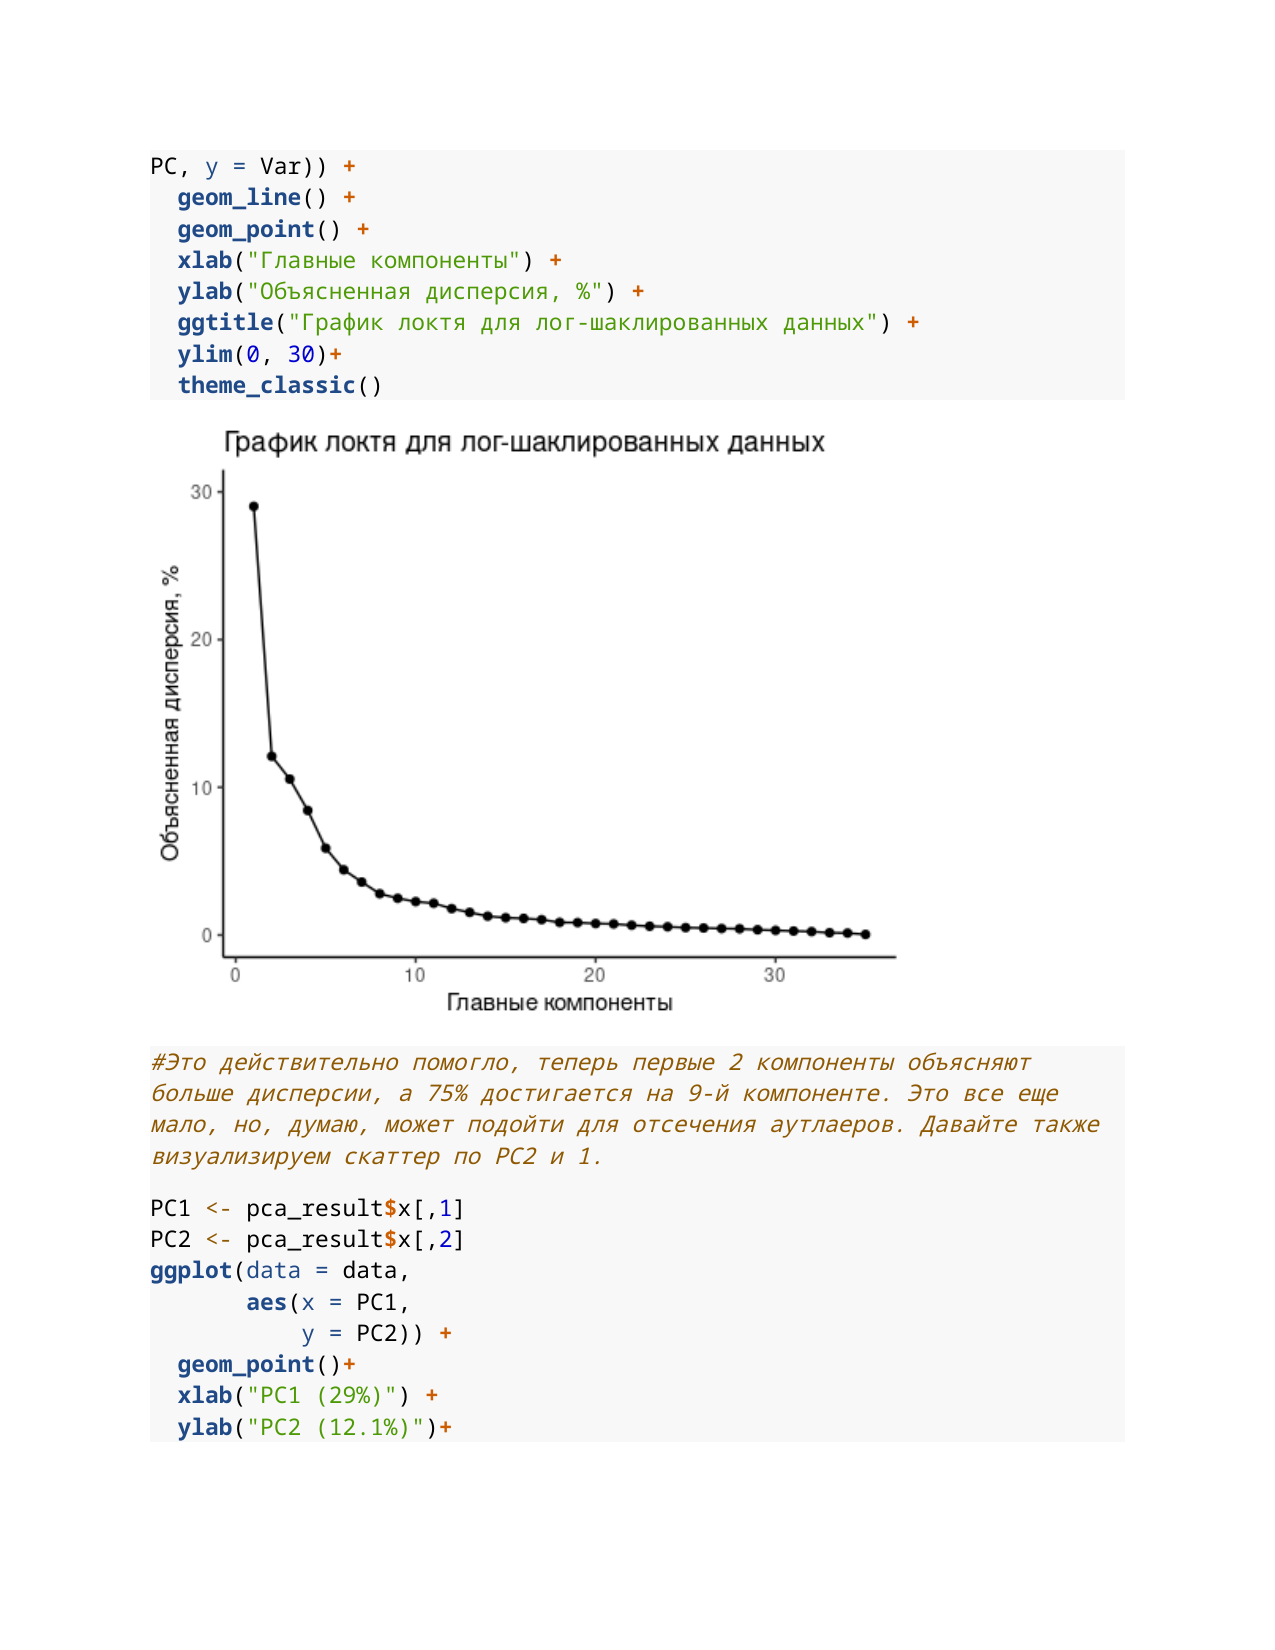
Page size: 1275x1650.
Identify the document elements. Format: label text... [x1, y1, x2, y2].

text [150, 150, 1125, 400]
picture [150, 420, 908, 1028]
text #Это действительно помогло, теперь первые 2 компоненты объясняют больше дисперсии, а 75% достигается на 9-й компоненте. Это все еще мало, но, думаю, может подойти для отсечения аутлаеров. Давайте также визуализируем скаттер по PC2 и 1. [150, 1046, 1125, 1171]
